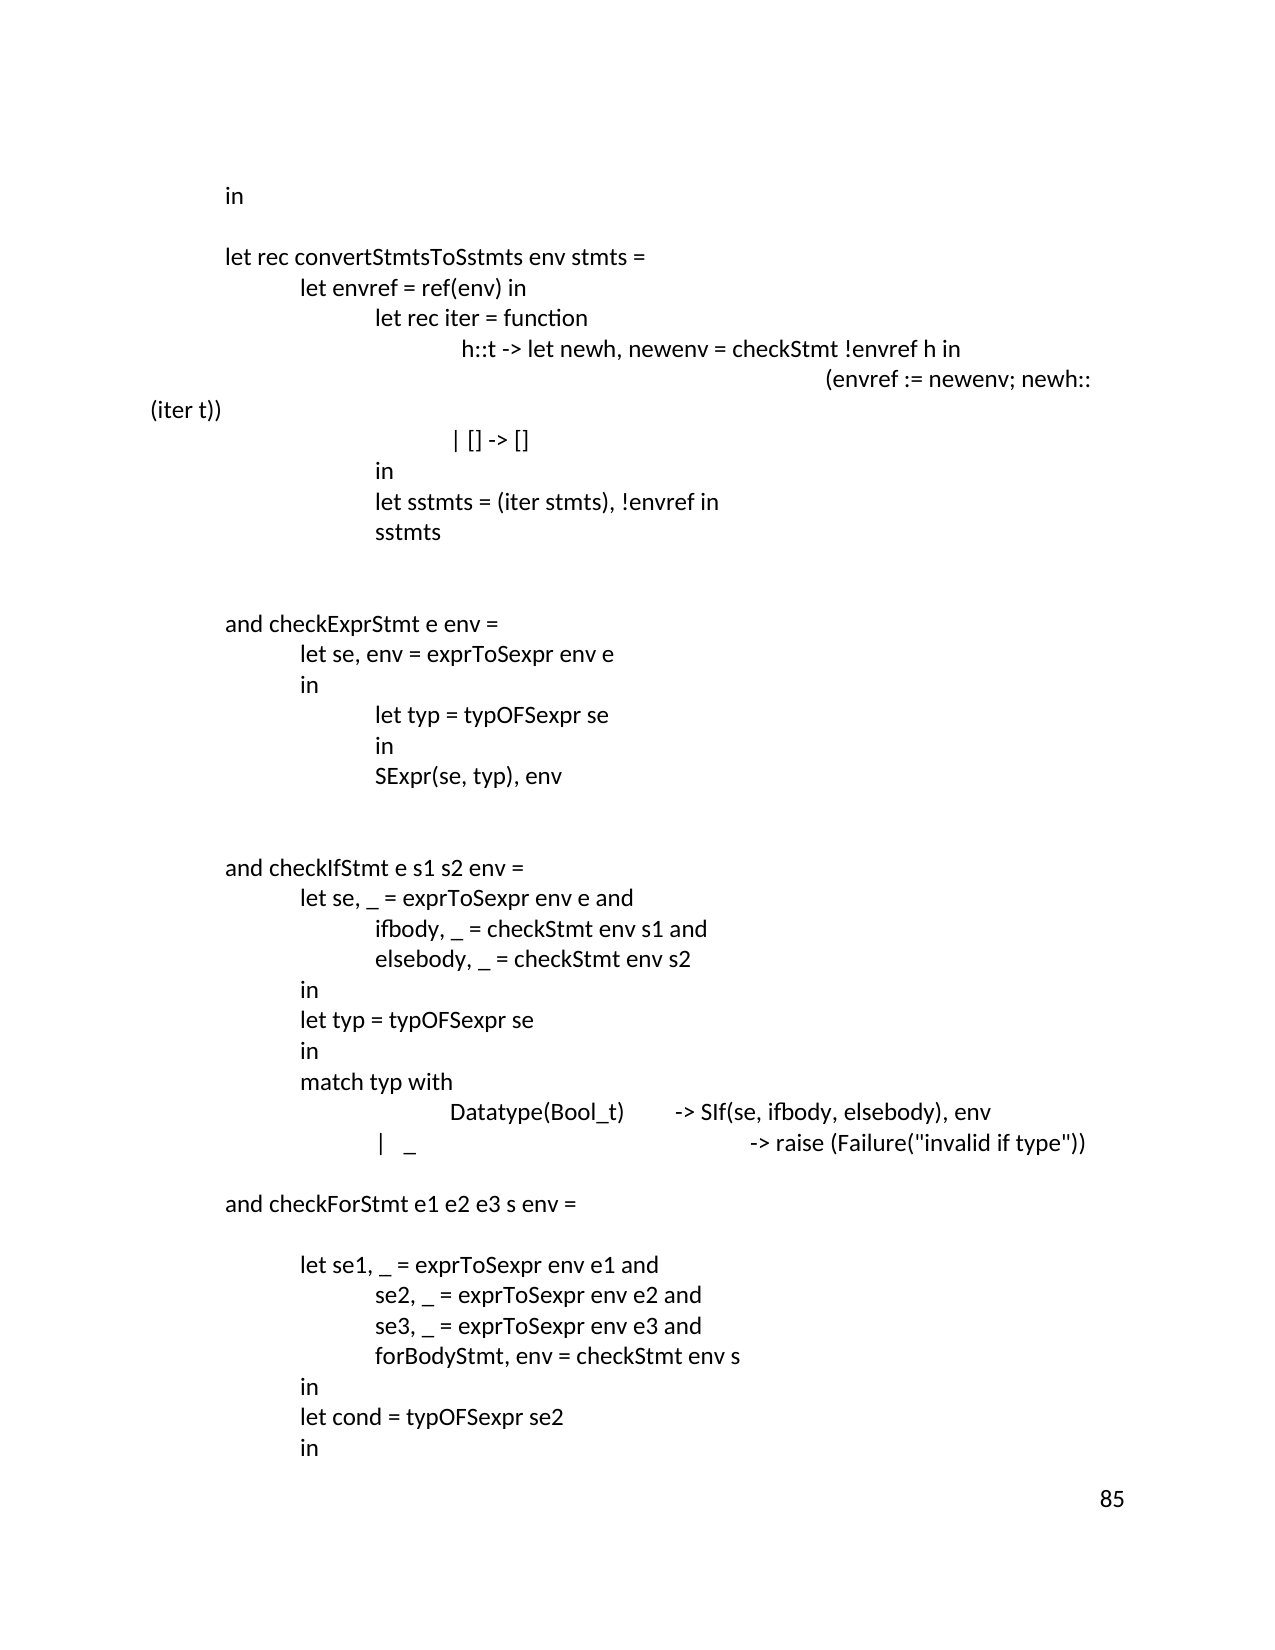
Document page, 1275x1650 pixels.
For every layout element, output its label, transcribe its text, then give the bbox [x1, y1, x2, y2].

text let rec convertStmtsToSstmts env stmts = [150, 242, 1125, 272]
text and checkExprStmt e env = [150, 608, 1125, 638]
text | _ -> raise (Failure("invalid if type")) [150, 1127, 1125, 1157]
text in [150, 669, 1125, 699]
text forBodyStmt, env = checkStmt env s [150, 1340, 1125, 1371]
text h::t -> let newh, newenv = checkStmt !envref h in [150, 333, 1125, 364]
text let envref = ref(env) in [150, 272, 1125, 303]
text (envref := newenv; newh::(iter t)) [150, 364, 1125, 425]
text | [] -> [] [150, 425, 1125, 455]
text let typ = typOFSexpr se [150, 699, 1125, 730]
text match typ with [150, 1066, 1125, 1096]
text in [150, 974, 1125, 1004]
text and checkForStmt e1 e2 e3 s env = [150, 1188, 1125, 1218]
text se2, _ = exprToSexpr env e2 and [150, 1279, 1125, 1310]
text in [150, 181, 1125, 211]
text let se1, _ = exprToSexpr env e1 and [150, 1249, 1125, 1279]
text elsebody, _ = checkStmt env s2 [150, 943, 1125, 974]
text ifbody, _ = checkStmt env s1 and [150, 913, 1125, 943]
text and checkIfStmt e s1 s2 env = [150, 852, 1125, 882]
text let cond = typOFSexpr se2 [150, 1401, 1125, 1432]
text Datatype(Bool_t) -> SIf(se, ifbody, elsebody), env [150, 1096, 1125, 1127]
text in [150, 1432, 1125, 1462]
text in [150, 1035, 1125, 1066]
text sstmts [150, 516, 1125, 547]
text let se, env = exprToSexpr env e [150, 638, 1125, 669]
text let sstmts = (iter stmts), !envref in [150, 486, 1125, 516]
text let typ = typOFSexpr se [150, 1004, 1125, 1035]
text in [150, 1371, 1125, 1401]
text let rec iter = function [150, 303, 1125, 333]
text let se, _ = exprToSexpr env e and [150, 882, 1125, 913]
text SExpr(se, typ), env [150, 760, 1125, 791]
text in [150, 730, 1125, 760]
text in [150, 455, 1125, 486]
text se3, _ = exprToSexpr env e3 and [150, 1310, 1125, 1340]
